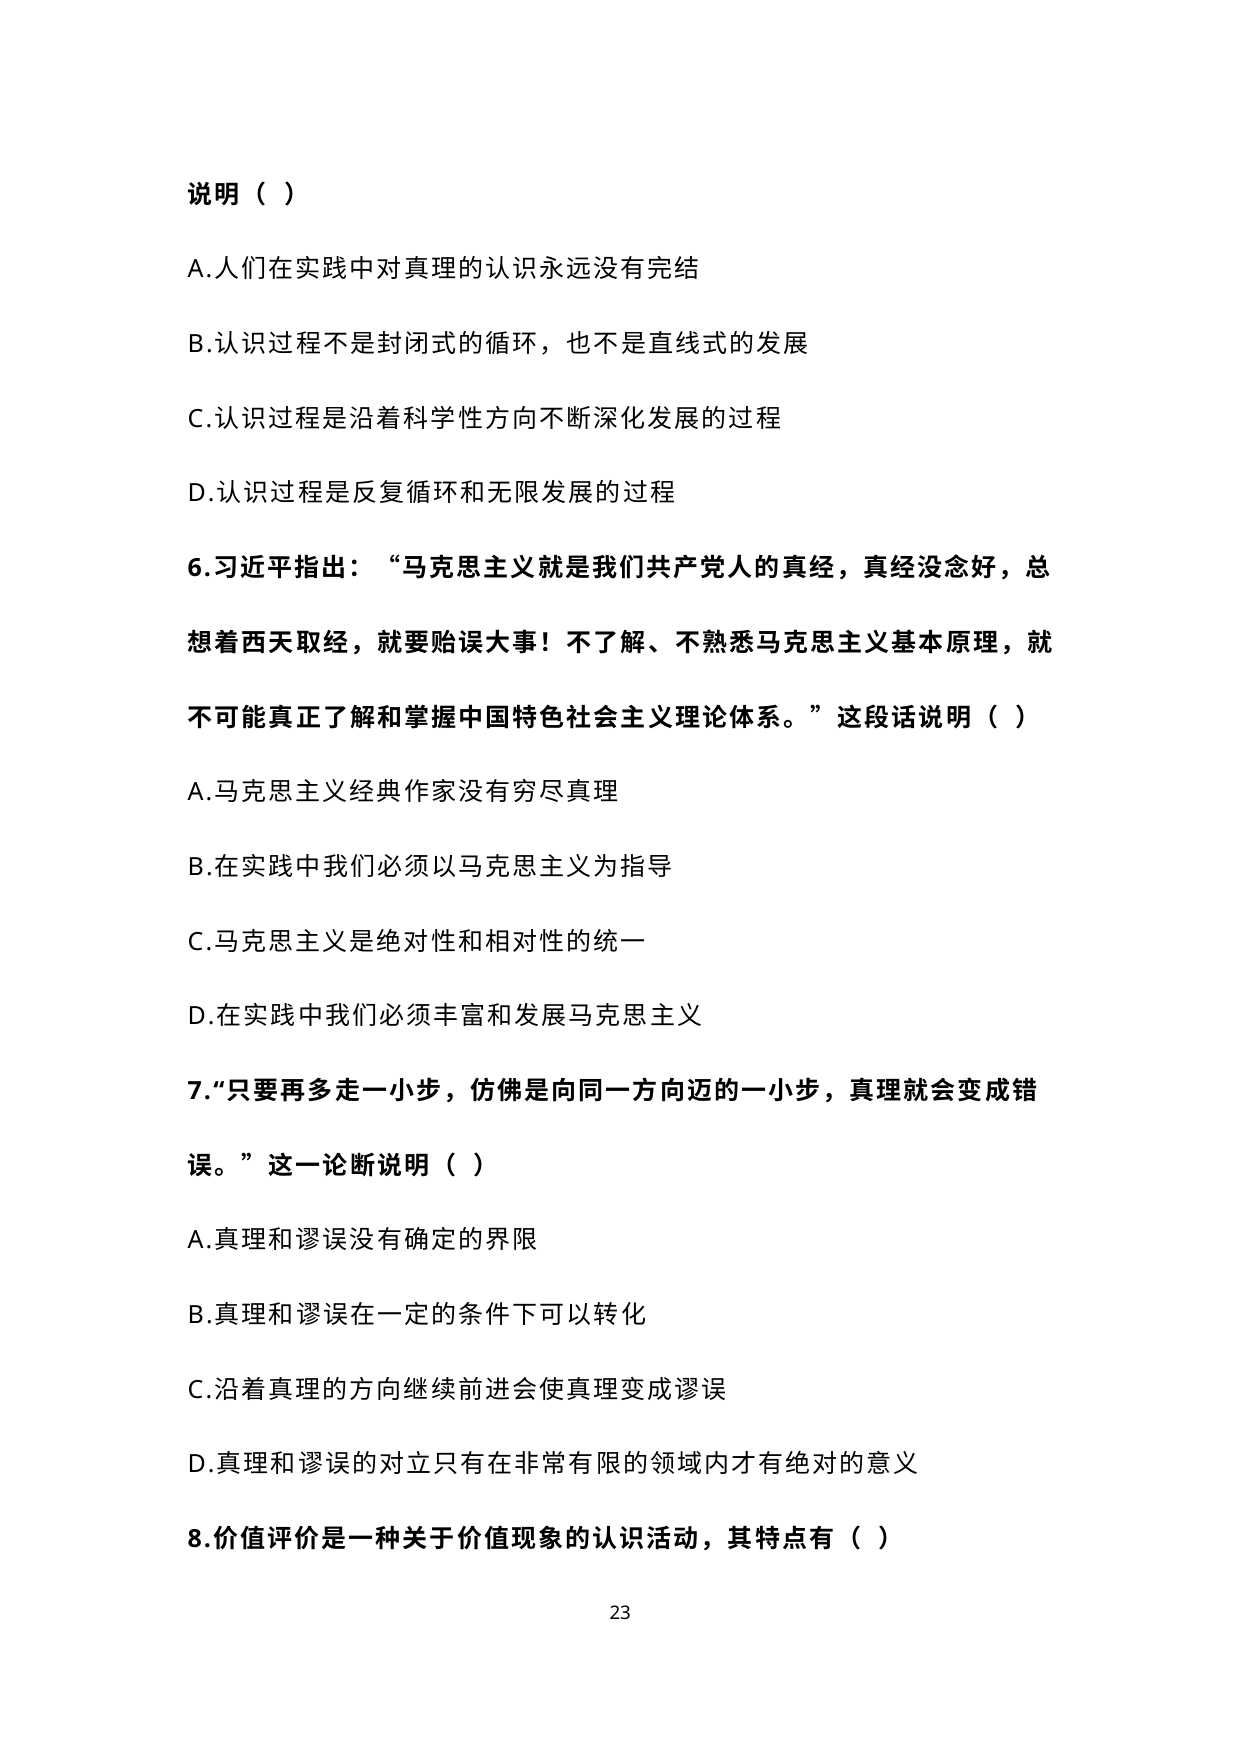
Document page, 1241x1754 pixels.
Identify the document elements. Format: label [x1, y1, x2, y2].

text [187, 160, 1053, 1569]
